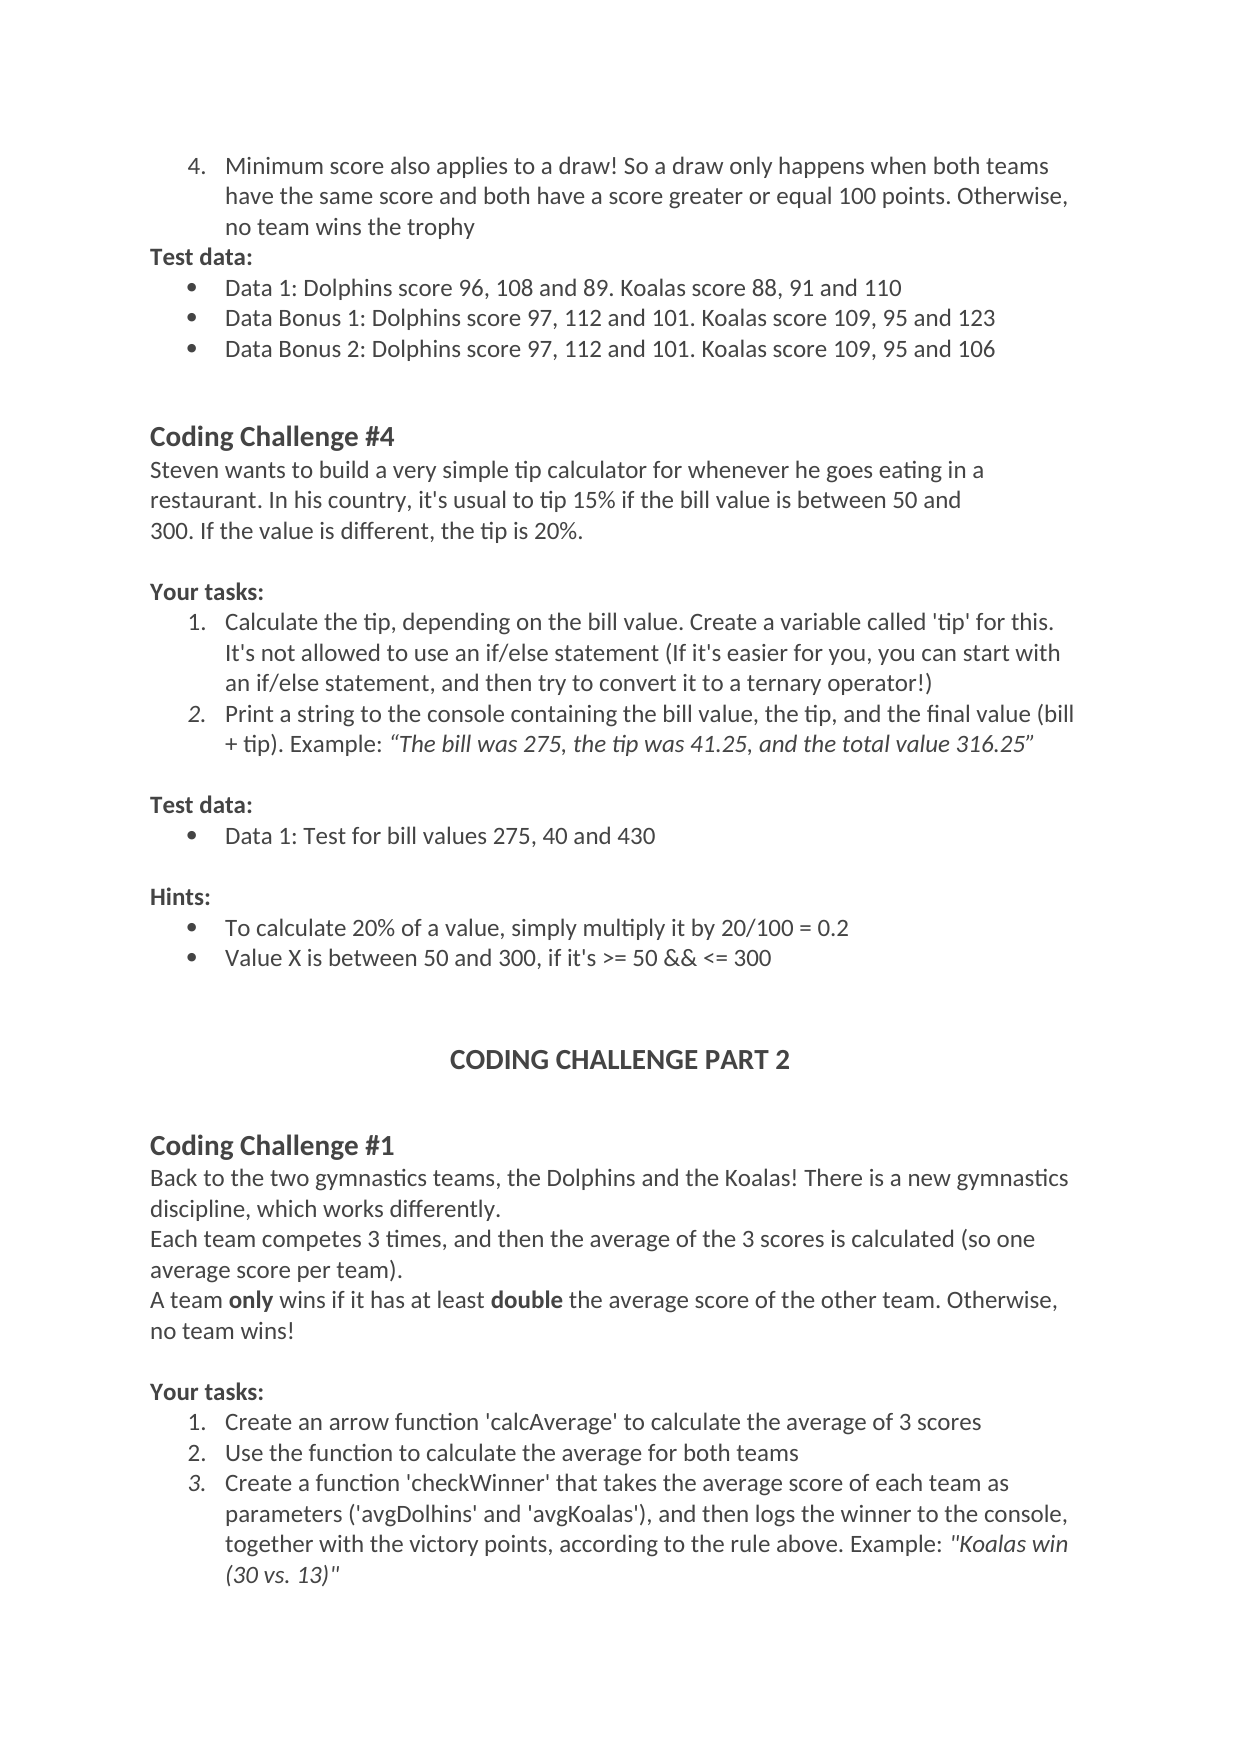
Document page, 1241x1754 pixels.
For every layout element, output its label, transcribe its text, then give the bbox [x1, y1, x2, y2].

list Data Bonus 1: Dolphins score 97, 112 and 101. Koalas score 109, 95 and 123 [187, 303, 1090, 333]
text Test data: [150, 242, 1090, 272]
text Your tasks: [150, 576, 1090, 607]
list Create an arrow function 'calcAverage' to calculate the average of 3 scores [187, 1406, 1090, 1437]
list Minimum score also applies to a draw! So a draw only happens when both teams have the same score and both have a score greater or equal 100 points. Otherwise, no team wins the trophy [187, 150, 1090, 242]
list To calculate 20% of a value, simply multiply it by 20/100 = 0.2 [187, 912, 1090, 942]
list Print a string to the console containing the bill value, the tip, and the final value (bill + tip). Example: “The bill was 275, the tip was 41.25, and the total value 316.25” [187, 698, 1090, 759]
list Data Bonus 2: Dolphins score 97, 112 and 101. Koalas score 109, 95 and 106 [187, 333, 1090, 364]
text Coding Challenge #1 [150, 1127, 1090, 1162]
list Data 1: Test for bill values 275, 40 and 430 [187, 820, 1090, 851]
text CODING CHALLENGE PART 2 [150, 1041, 1090, 1077]
list Data 1: Dolphins score 96, 108 and 89. Koalas score 88, 91 and 110 [187, 272, 1090, 303]
text Test data: [150, 790, 1090, 820]
text Steven wants to build a very simple tip calculator for whenever he goes eating in a [150, 454, 1090, 484]
text Your tasks: [150, 1376, 1090, 1406]
text Hints: [150, 881, 1090, 912]
text A team only wins if it has at least double the average score of the other team. Otherwise, no team wins! [150, 1284, 1090, 1345]
text restaurant. In his country, it's usual to tip 15% if the bill value is between 50 and [150, 484, 1090, 515]
list Create a function 'checkWinner' that takes the average score of each team as parameters ('avgDolhins' and 'avgKoalas'), and then logs the winner to the console, together with the victory points, according to the rule above. Example: "Koalas win (30 vs. 13)" [187, 1467, 1090, 1589]
list Value X is between 50 and 300, if it's >= 50 && <= 300 [187, 942, 1090, 973]
text Each team competes 3 times, and then the average of the 3 scores is calculated (so one average score per team). [150, 1223, 1090, 1284]
text Coding Challenge #4 [150, 418, 1090, 454]
text Back to the two gymnastics teams, the Dolphins and the Koalas! There is a new gymnastics discipline, which works differently. [150, 1162, 1090, 1223]
list Calculate the tip, depending on the bill value. Create a variable called 'tip' for this. It's not allowed to use an if/else statement (If it's easier for you, you can start with an if/else statement, and then try to convert it to a ternary operator!) [187, 607, 1090, 698]
text 300. If the value is different, the tip is 20%. [150, 515, 1090, 546]
list Use the function to calculate the average for both teams [187, 1437, 1090, 1467]
